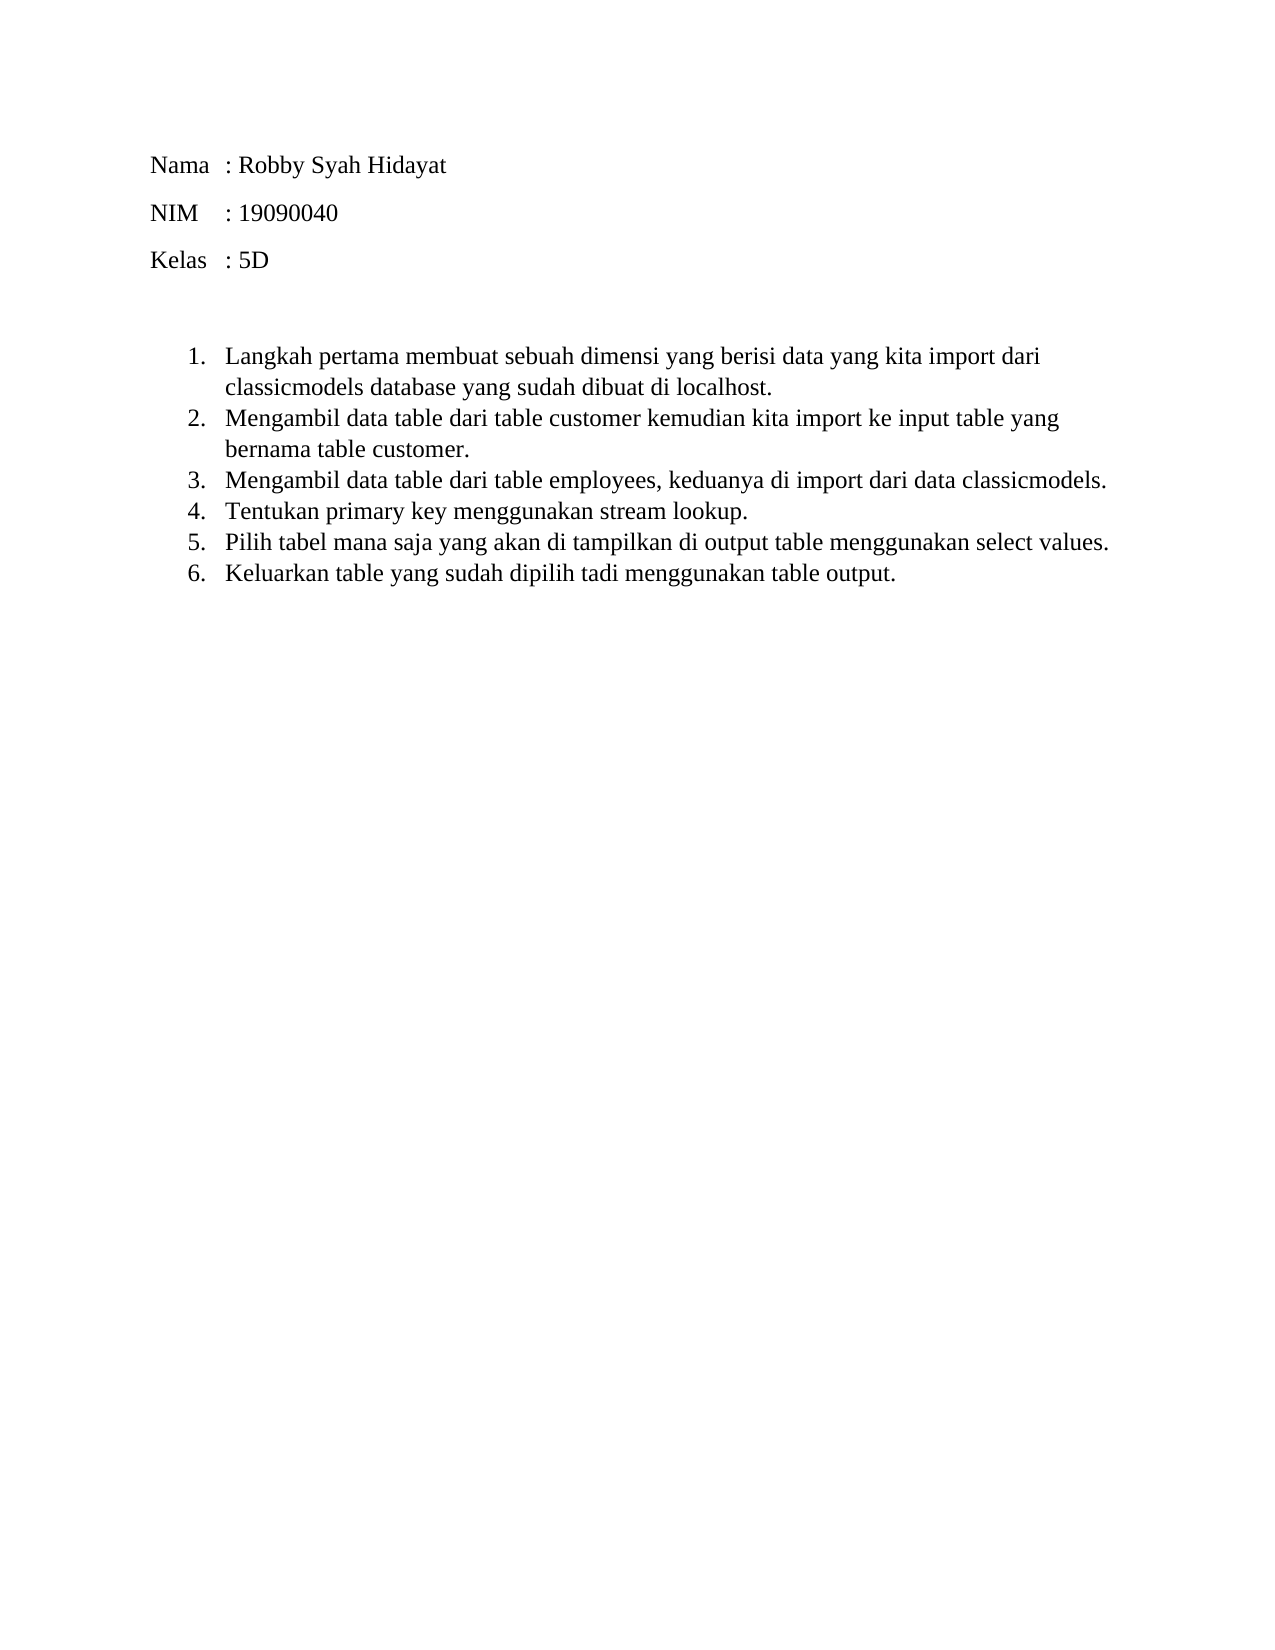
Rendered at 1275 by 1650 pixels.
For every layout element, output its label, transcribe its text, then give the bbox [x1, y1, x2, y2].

list Pilih tabel mana saja yang akan di tampilkan di output table menggunakan select values. [187, 527, 1125, 556]
text Nama : Robby Syah Hidayat [150, 150, 1125, 179]
text NIM : 19090040 [150, 198, 1125, 226]
list Tentukan primary key menggunakan stream lookup. [187, 496, 1125, 525]
list Mengambil data table dari table employees, keduanya di import dari data classicmodels. [187, 465, 1125, 494]
list Keluarkan table yang sudah dipilih tadi menggunakan table output. [187, 558, 1125, 587]
list Langkah pertama membuat sebuah dimensi yang berisi data yang kita import dari classicmodels database yang sudah dibuat di localhost. [187, 341, 1125, 401]
list Mengambil data table dari table customer kemudian kita import ke input table yang bernama table customer. [187, 403, 1125, 463]
text Kelas : 5D [150, 245, 1125, 274]
